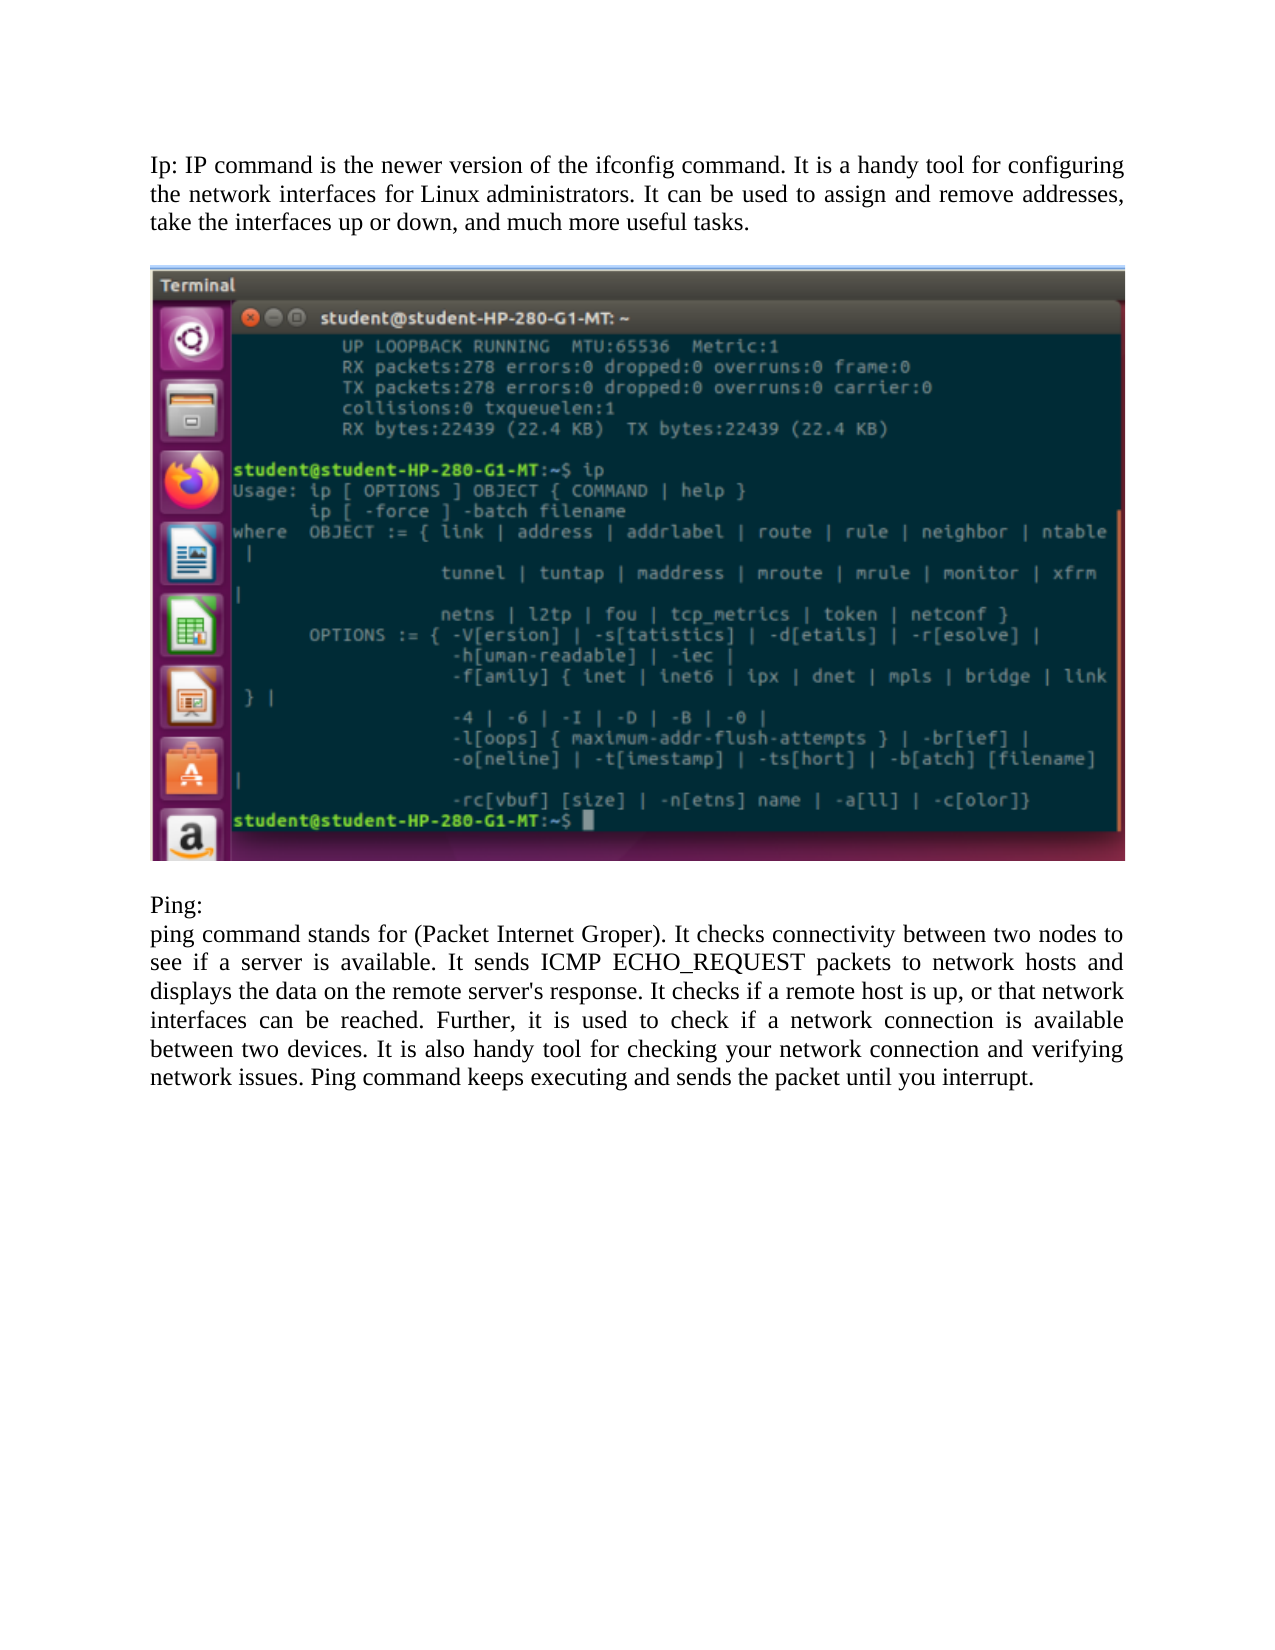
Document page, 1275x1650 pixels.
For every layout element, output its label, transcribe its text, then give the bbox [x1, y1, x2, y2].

text Ping: ping command stands for (Packet Internet Groper). It checks connectivity between two nodes to see if a server is available. It sends ICMP ECHO_REQUEST packets to network hosts and displays the data on the remote server's response. It checks if a remote host is up, or that network interfaces can be reached. Further, it is used to check if a network connection is available between two devices. It is also handy tool for checking your network connection and verifying network issues. Ping command keeps executing and sends the packet until you interrupt. [150, 890, 1125, 1091]
text Ip: IP command is the newer version of the ifconfig command. It is a handy tool for configuring the network interfaces for Linux administrators. It can be used to assign and remove addresses, take the interfaces up or down, and much more useful tasks. [150, 150, 1125, 236]
picture [150, 265, 1125, 861]
